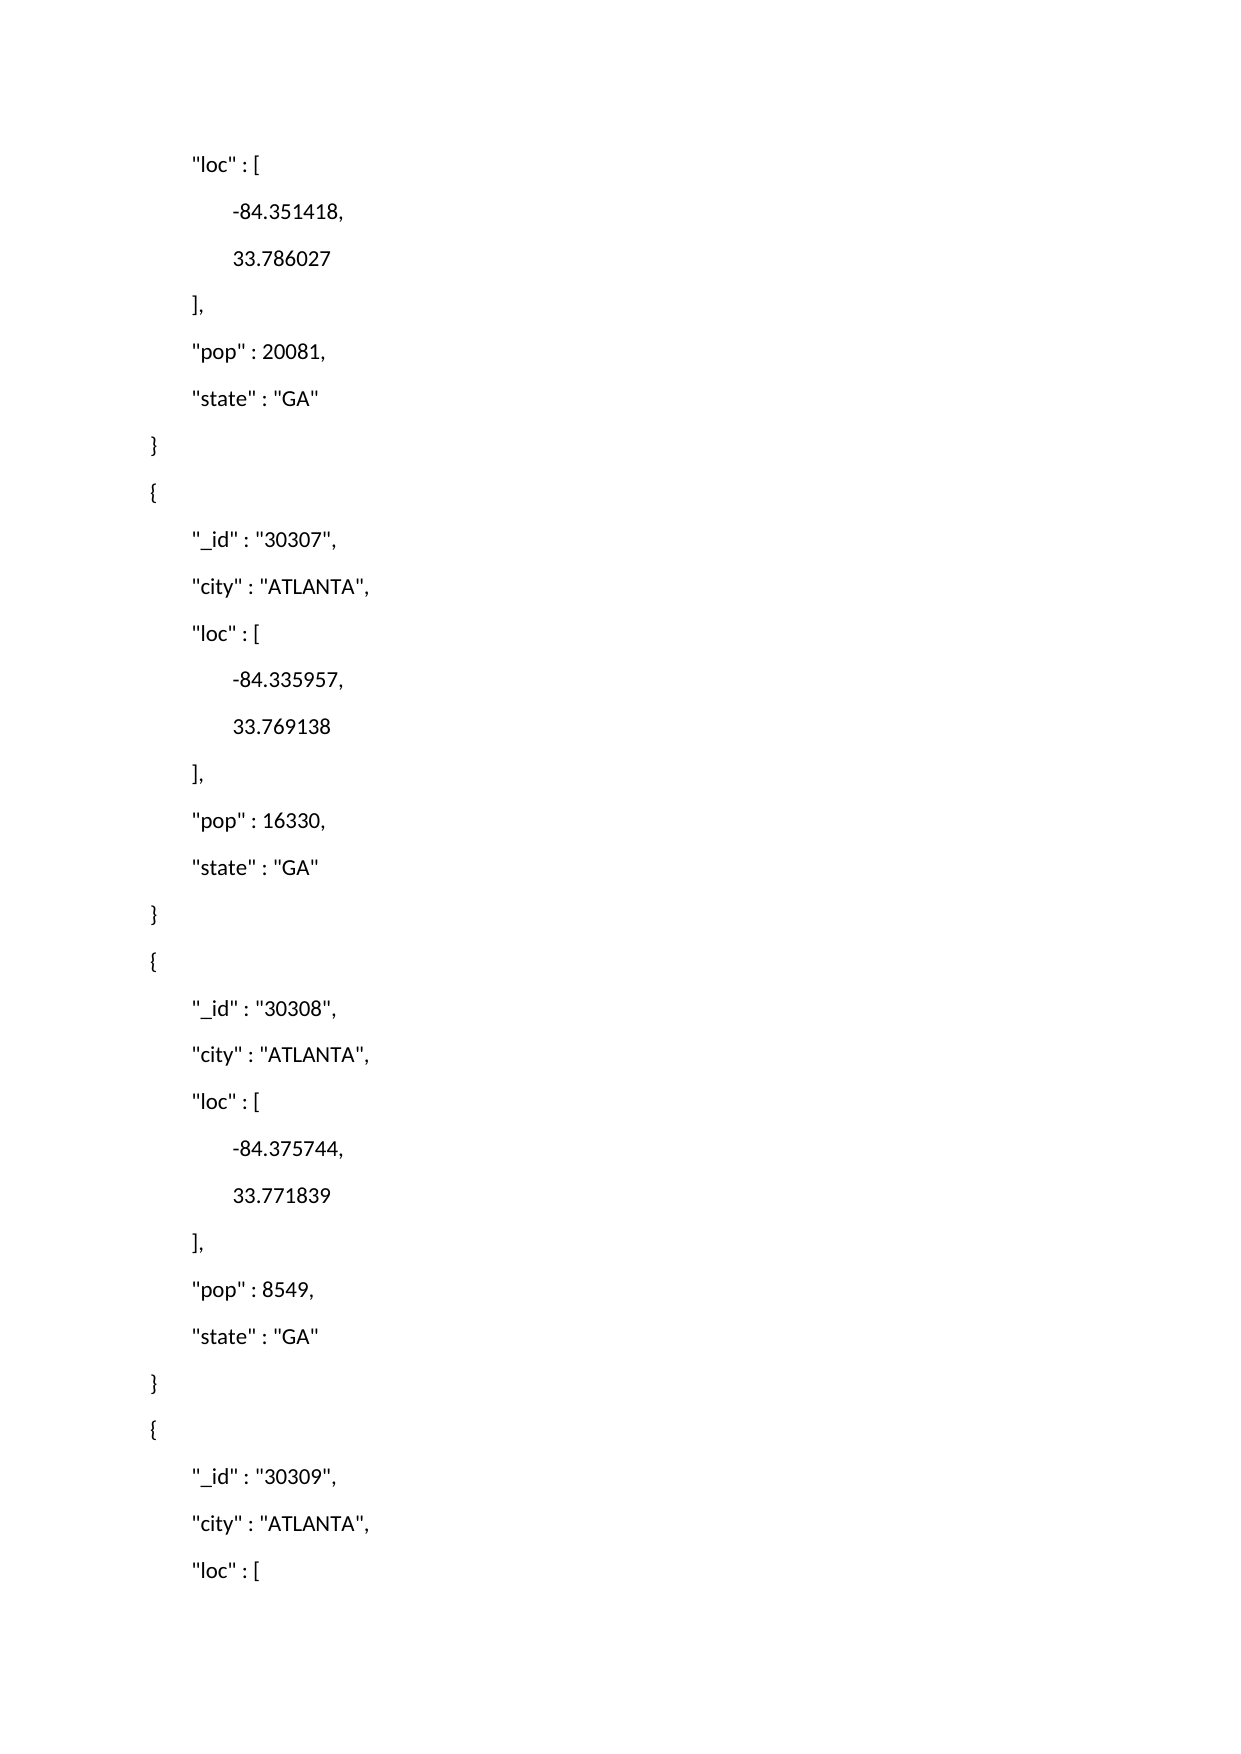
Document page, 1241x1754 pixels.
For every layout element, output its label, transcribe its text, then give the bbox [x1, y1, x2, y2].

text "pop" : 8549, [150, 1275, 1090, 1303]
text "state" : "GA" [150, 384, 1090, 412]
text -84.335957, [150, 666, 1090, 694]
text "state" : "GA" [150, 853, 1090, 881]
text "loc" : [ [150, 1556, 1090, 1584]
text "city" : "ATLANTA", [150, 1509, 1090, 1537]
text { [150, 1416, 1090, 1444]
text "loc" : [ [150, 150, 1090, 178]
text "pop" : 16330, [150, 806, 1090, 834]
text 33.769138 [150, 712, 1090, 741]
text { [150, 478, 1090, 506]
text -84.375744, [150, 1134, 1090, 1162]
text "_id" : "30309", [150, 1462, 1090, 1491]
text "city" : "ATLANTA", [150, 1041, 1090, 1069]
text "_id" : "30308", [150, 994, 1090, 1022]
text "city" : "ATLANTA", [150, 572, 1090, 600]
text ], [150, 291, 1090, 319]
text } [150, 431, 1090, 459]
text ], [150, 1228, 1090, 1256]
text { [150, 947, 1090, 975]
text "loc" : [ [150, 1087, 1090, 1116]
text "pop" : 20081, [150, 337, 1090, 366]
text } [150, 900, 1090, 928]
text -84.351418, [150, 197, 1090, 225]
text ], [150, 759, 1090, 787]
text } [150, 1369, 1090, 1397]
text 33.786027 [150, 244, 1090, 272]
text "_id" : "30307", [150, 525, 1090, 553]
text "loc" : [ [150, 619, 1090, 647]
text "state" : "GA" [150, 1322, 1090, 1350]
text 33.771839 [150, 1181, 1090, 1209]
